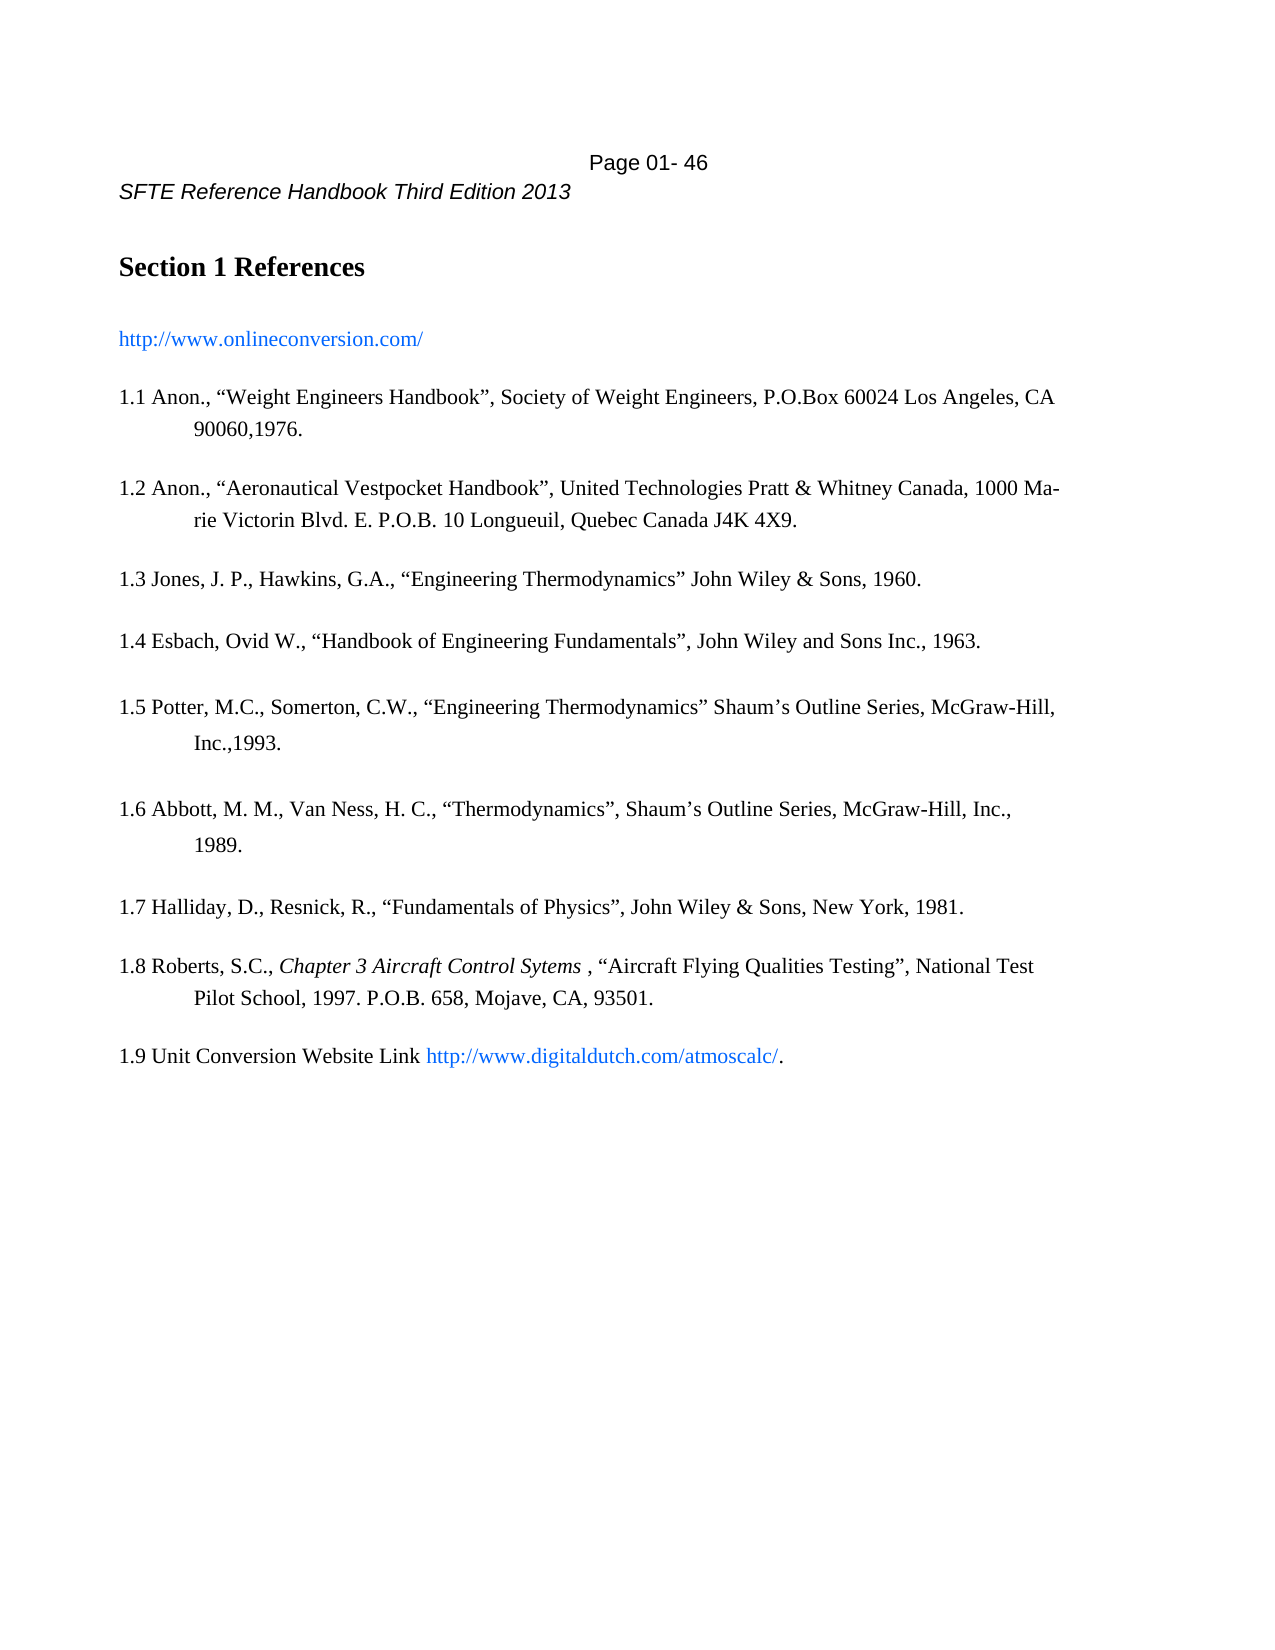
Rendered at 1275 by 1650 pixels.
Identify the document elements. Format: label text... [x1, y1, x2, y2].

text Inc.,1993. [193, 730, 286, 755]
text 1.7 Halliday, D., Resnick, R., “Fundamentals of Physics”, John Wiley & Sons, New York, 1981. [118, 894, 1046, 919]
text 1.6 Abbott, M. M., Van Ness, H. C., “Thermodynamics”, Shaum’s Outline Series, McGraw-Hill, Inc., [118, 796, 1112, 821]
text 1.8 Roberts, S.C., Chapter 3 Aircraft Control Sytems , “Aircraft Flying Qualities Testing”, National Test [118, 953, 1118, 978]
text 1.5 Potter, M.C., Somerton, C.W., “Engineering Thermodynamics” Shaum’s Outline Series, McGraw-Hill, [118, 694, 1141, 719]
text http://www.onlineconversion.com/ [118, 326, 438, 351]
text 1.4 Esbach, Ovid W., “Handbook of Engineering Fundamentals”, John Wiley and Sons Inc., 1963. [118, 628, 1063, 653]
text rie Victorin Blvd. E. P.O.B. 10 Longueuil, Quebec Canada J4K 4X9. [193, 507, 827, 532]
text 1.9 Unit Conversion Website Link http://www.digitaldutch.com/atmoscalc/. [118, 1043, 856, 1069]
text Pilot School, 1997. P.O.B. 658, Mojave, CA, 93501. [193, 985, 727, 1010]
text 1.1 Anon., “Weight Engineers Handbook”, Society of Weight Engineers, P.O.Box 60024 Los Angeles, CA [118, 384, 1141, 409]
text SFTE Reference Handbook Third Edition 2013 [118, 179, 1155, 204]
text 90060,1976. [193, 416, 308, 442]
text 1.2 Anon., “Aeronautical Vestpocket Handbook”, United Technologies Pratt & Whitney Canada, 1000 Ma- [118, 475, 1152, 500]
text Page 01- 46 [589, 150, 714, 175]
text 1.3 Jones, J. P., Hawkins, G.A., “Engineering Thermodynamics” John Wiley & Sons, 1960. [118, 566, 1001, 591]
text 1989. [193, 832, 245, 857]
text Section 1 References [118, 250, 374, 282]
